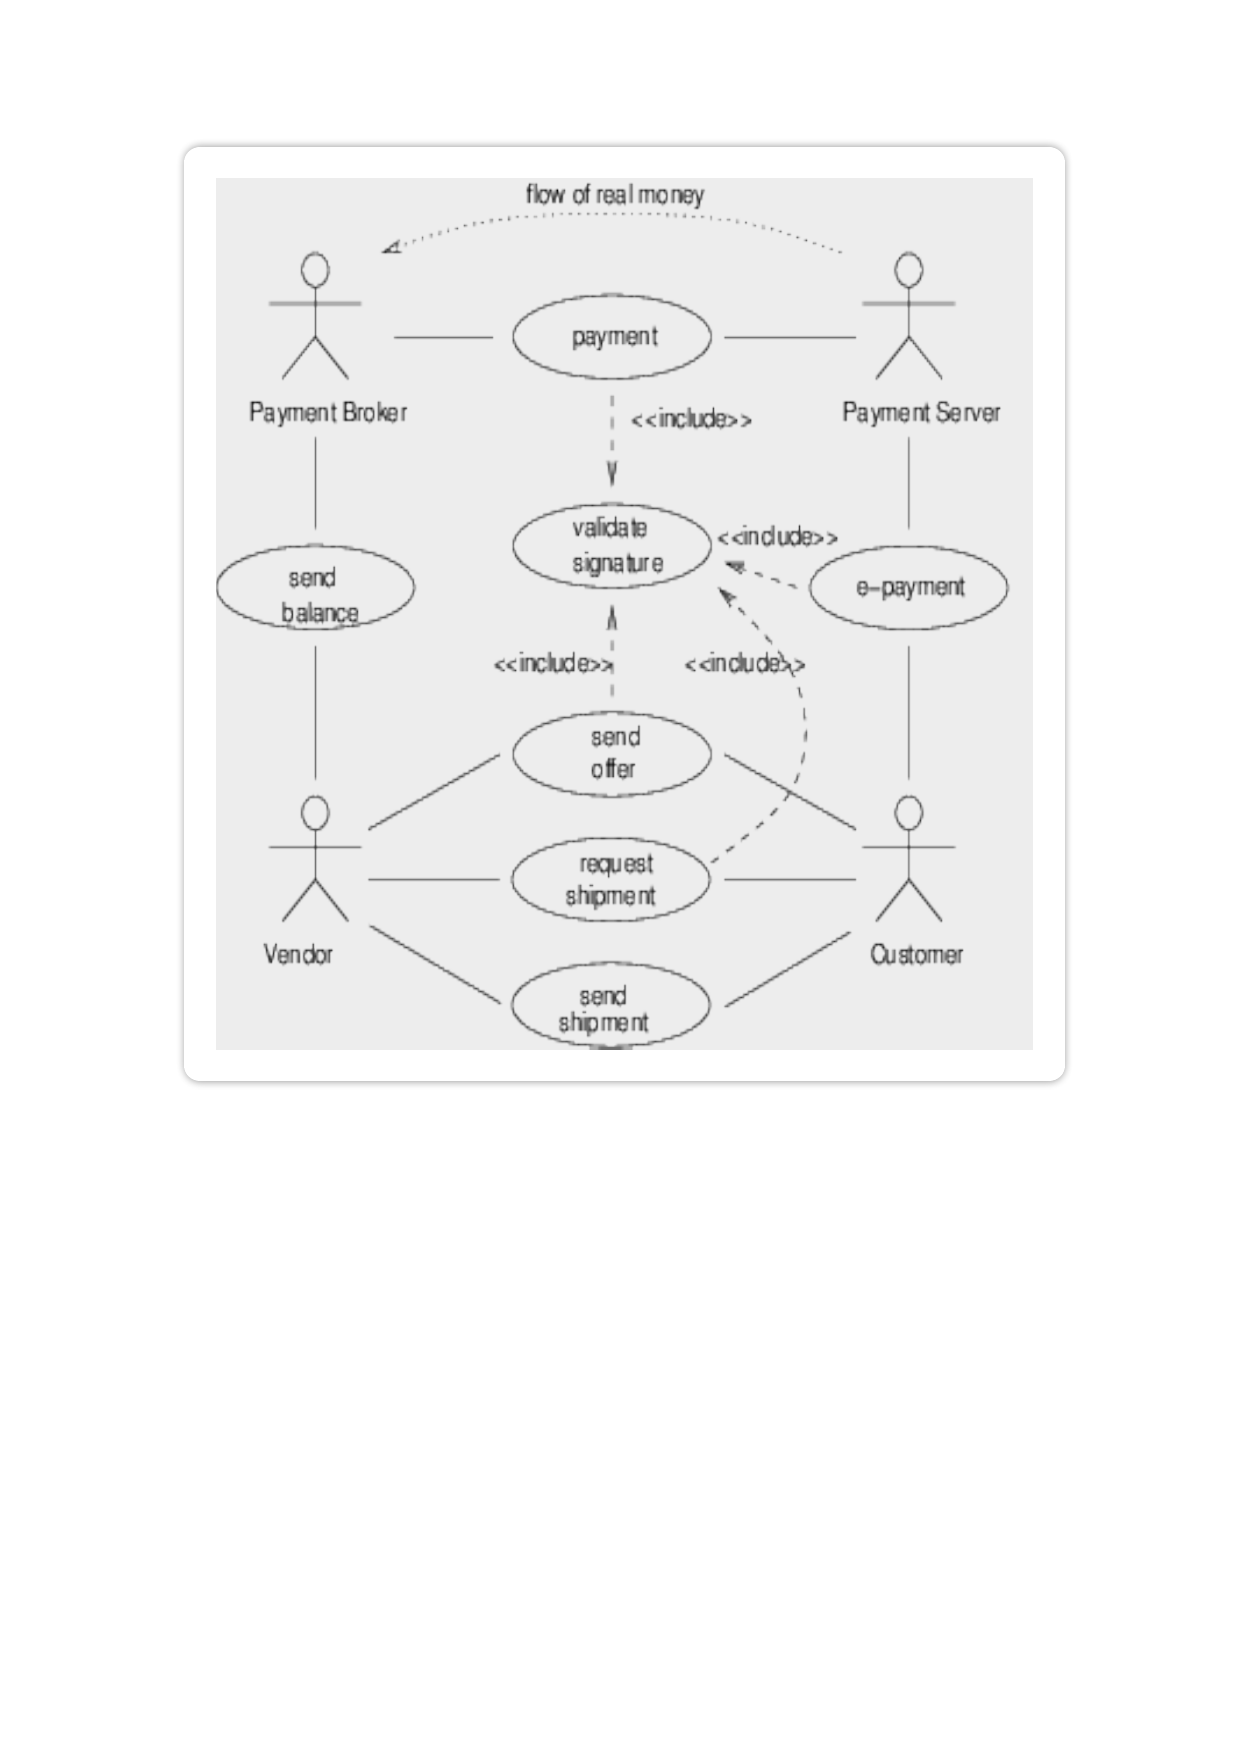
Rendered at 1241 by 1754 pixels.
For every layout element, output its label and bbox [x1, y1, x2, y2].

picture [216, 178, 1033, 1050]
